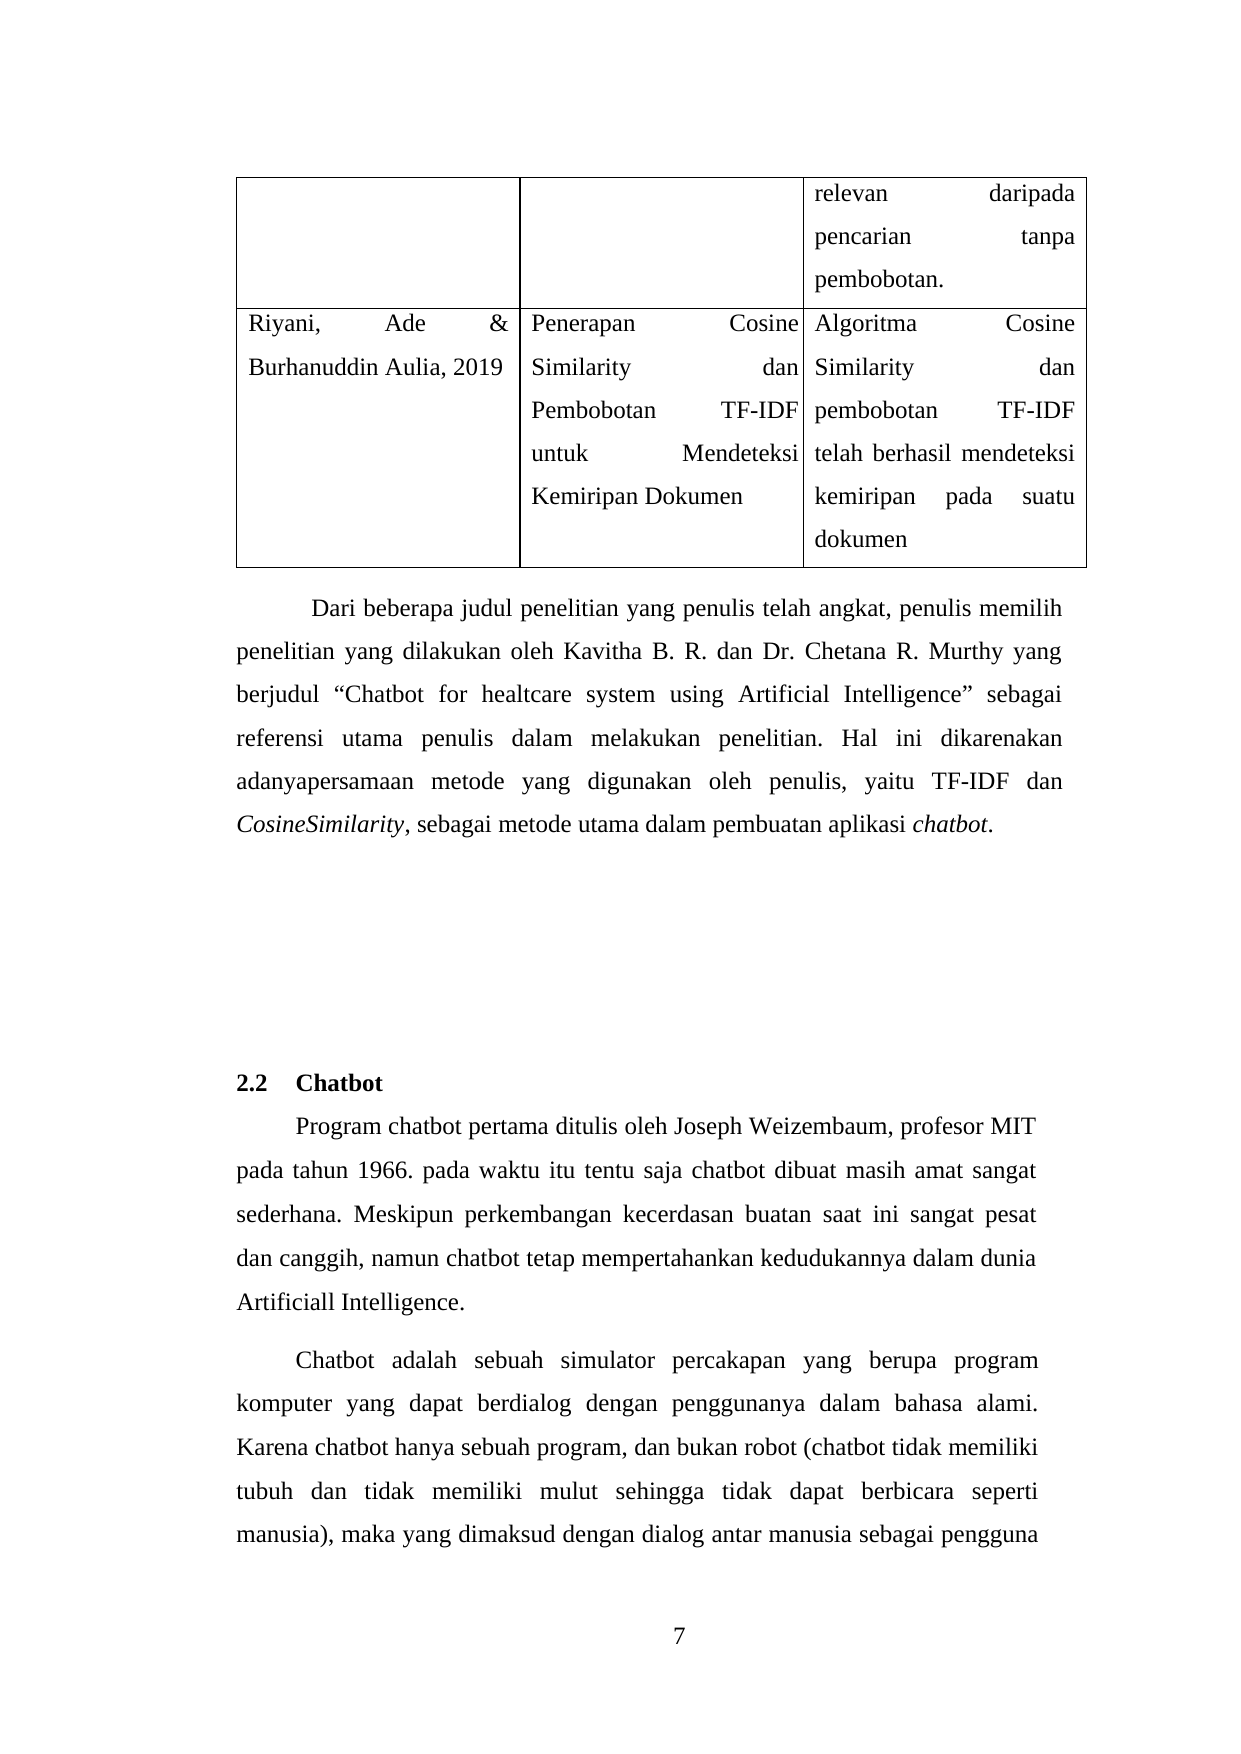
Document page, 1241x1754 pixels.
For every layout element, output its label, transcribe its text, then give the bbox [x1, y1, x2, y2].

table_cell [237, 178, 519, 307]
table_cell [804, 178, 1086, 307]
table_cell Riyani, Ade & Burhanuddin Aulia, 2019 [237, 309, 519, 567]
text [236, 1345, 1039, 1548]
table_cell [521, 178, 803, 307]
list Chatbot [236, 1068, 1063, 1096]
table_cell Penerapan Cosine Similarity dan Pembobotan TF-IDF untuk Mendeteksi Kemiripan Dokumen [521, 309, 803, 567]
text Dari beberapa judul penelitian yang penulis telah angkat, penulis memilih penelitian yang dilakukan oleh Kavitha B. R. dan Dr. Chetana R. Murthy yang berjudul “Chatbot for healtcare system using Artificial Intelligence” sebagai referensi utama penulis dalam melakukan penelitian. Hal ini dikarenakan adanyapersamaan metode yang digunakan oleh penulis, yaitu TF-IDF dan CosineSimilarity, sebagai metode utama dalam pembuatan aplikasi chatbot. [236, 593, 1063, 838]
table_cell Algoritma Cosine Similarity dan pembobotan TF-IDF telah berhasil mendeteksi kemiripan pada suatu dokumen [804, 309, 1086, 567]
text Program chatbot pertama ditulis oleh Joseph Weizembaum, profesor MIT pada tahun 1966. pada waktu itu tentu saja chatbot dibuat masih amat sangat sederhana. Meskipun perkembangan kecerdasan buatan saat ini sangat pesat dan canggih, namun chatbot tetap mempertahankan kedudukannya dalam dunia Artificiall Intelligence. [236, 1111, 1037, 1315]
